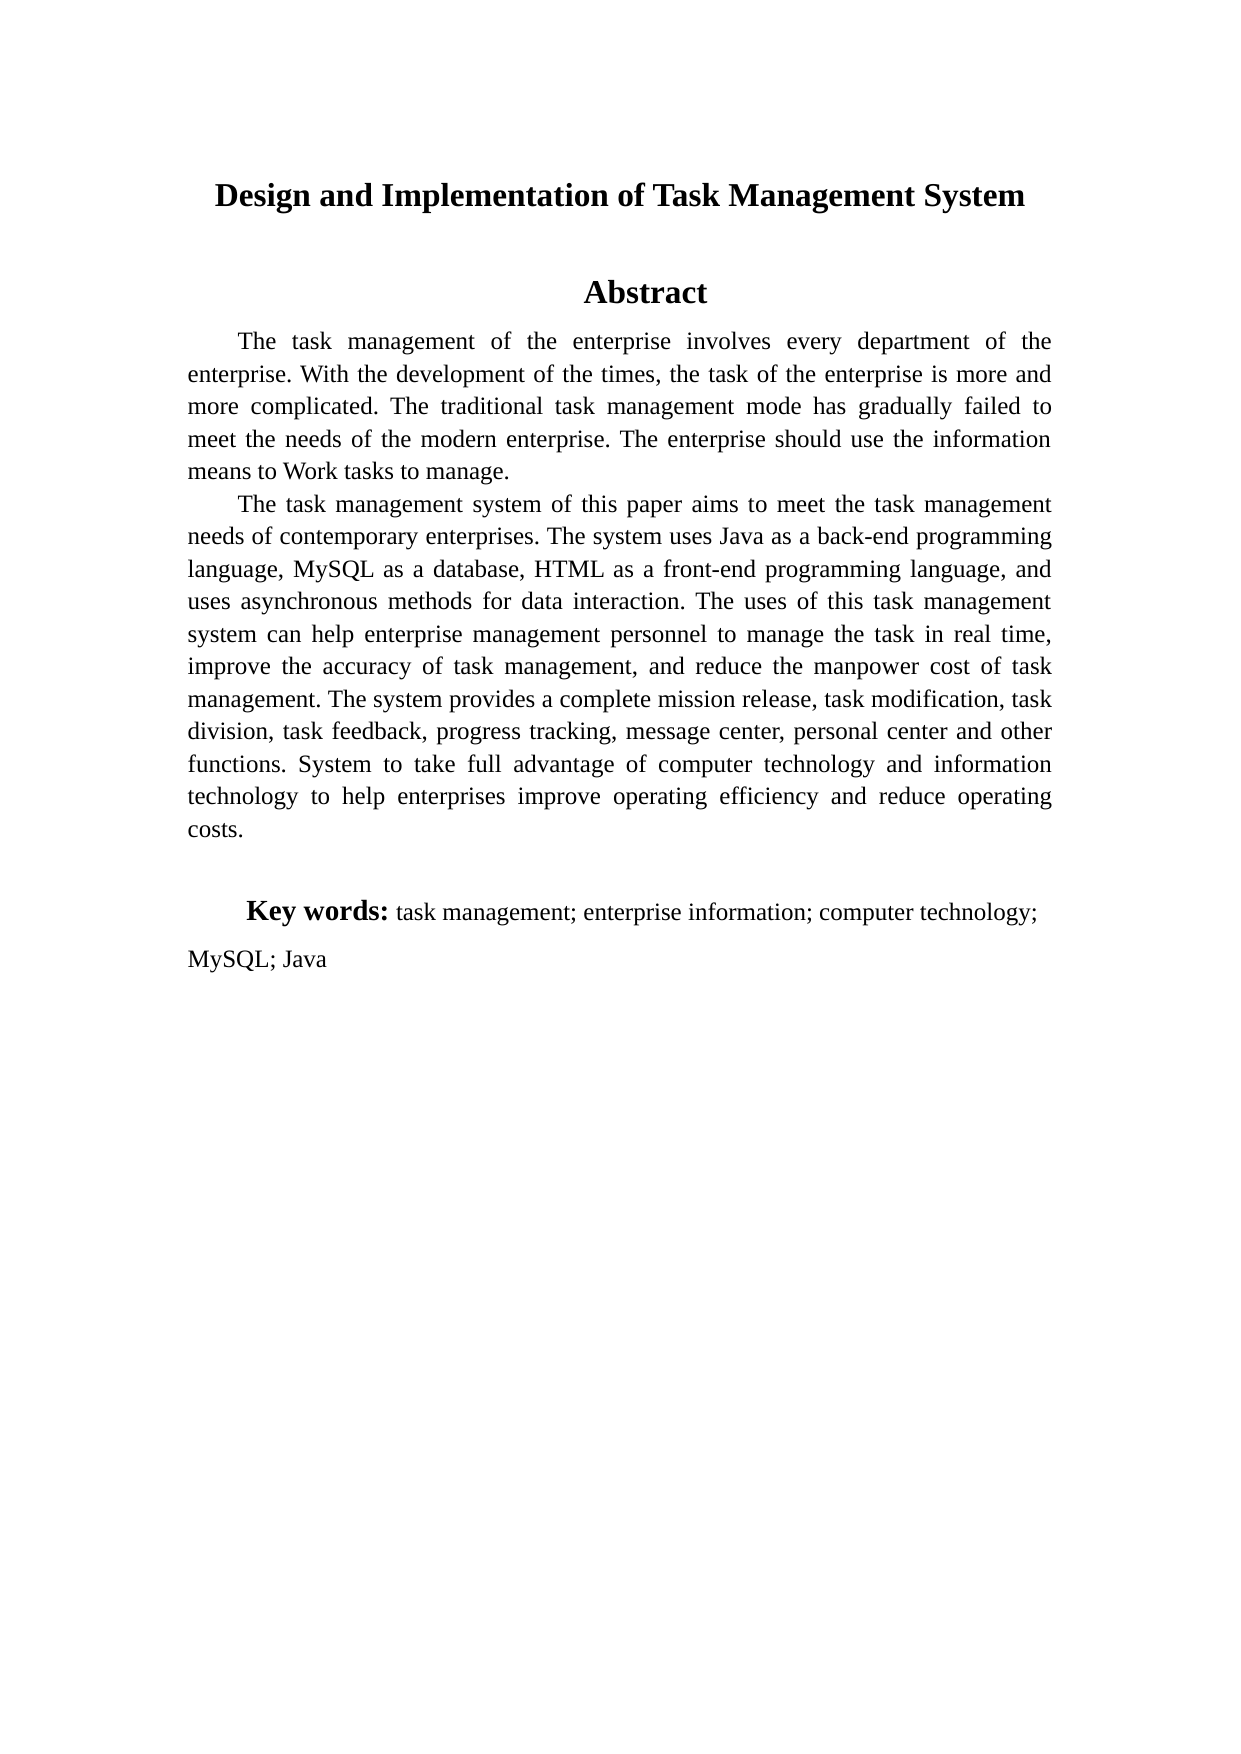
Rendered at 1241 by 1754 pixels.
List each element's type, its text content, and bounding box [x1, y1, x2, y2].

text Abstract [187, 259, 1053, 324]
text MySQL; Java [187, 942, 1053, 974]
text The task management of the enterprise involves every department of the enterprise. With the development of the times, the task of the enterprise is more and more complicated. The traditional task management mode has gradually failed to meet the needs of the modern enterprise. The enterprise should use the information means to Work tasks to manage. [187, 324, 1053, 487]
text Design and Implementation of Task Management System [187, 162, 1053, 227]
text The task management system of this paper aims to meet the task management needs of contemporary enterprises. The system uses Java as a back-end programming language, MySQL as a database, HTML as a front-end programming language, and uses asynchronous methods for data interaction. The uses of this task management system can help enterprise management personnel to manage the task in real time, improve the accuracy of task management, and reduce the manpower cost of task management. The system provides a complete mission release, task modification, task division, task feedback, progress tracking, message center, personal center and other functions. System to take full advantage of computer technology and information technology to help enterprises improve operating efficiency and reduce operating costs. [187, 487, 1053, 844]
text Key words: task management; enterprise information; computer technology; [187, 877, 1053, 942]
